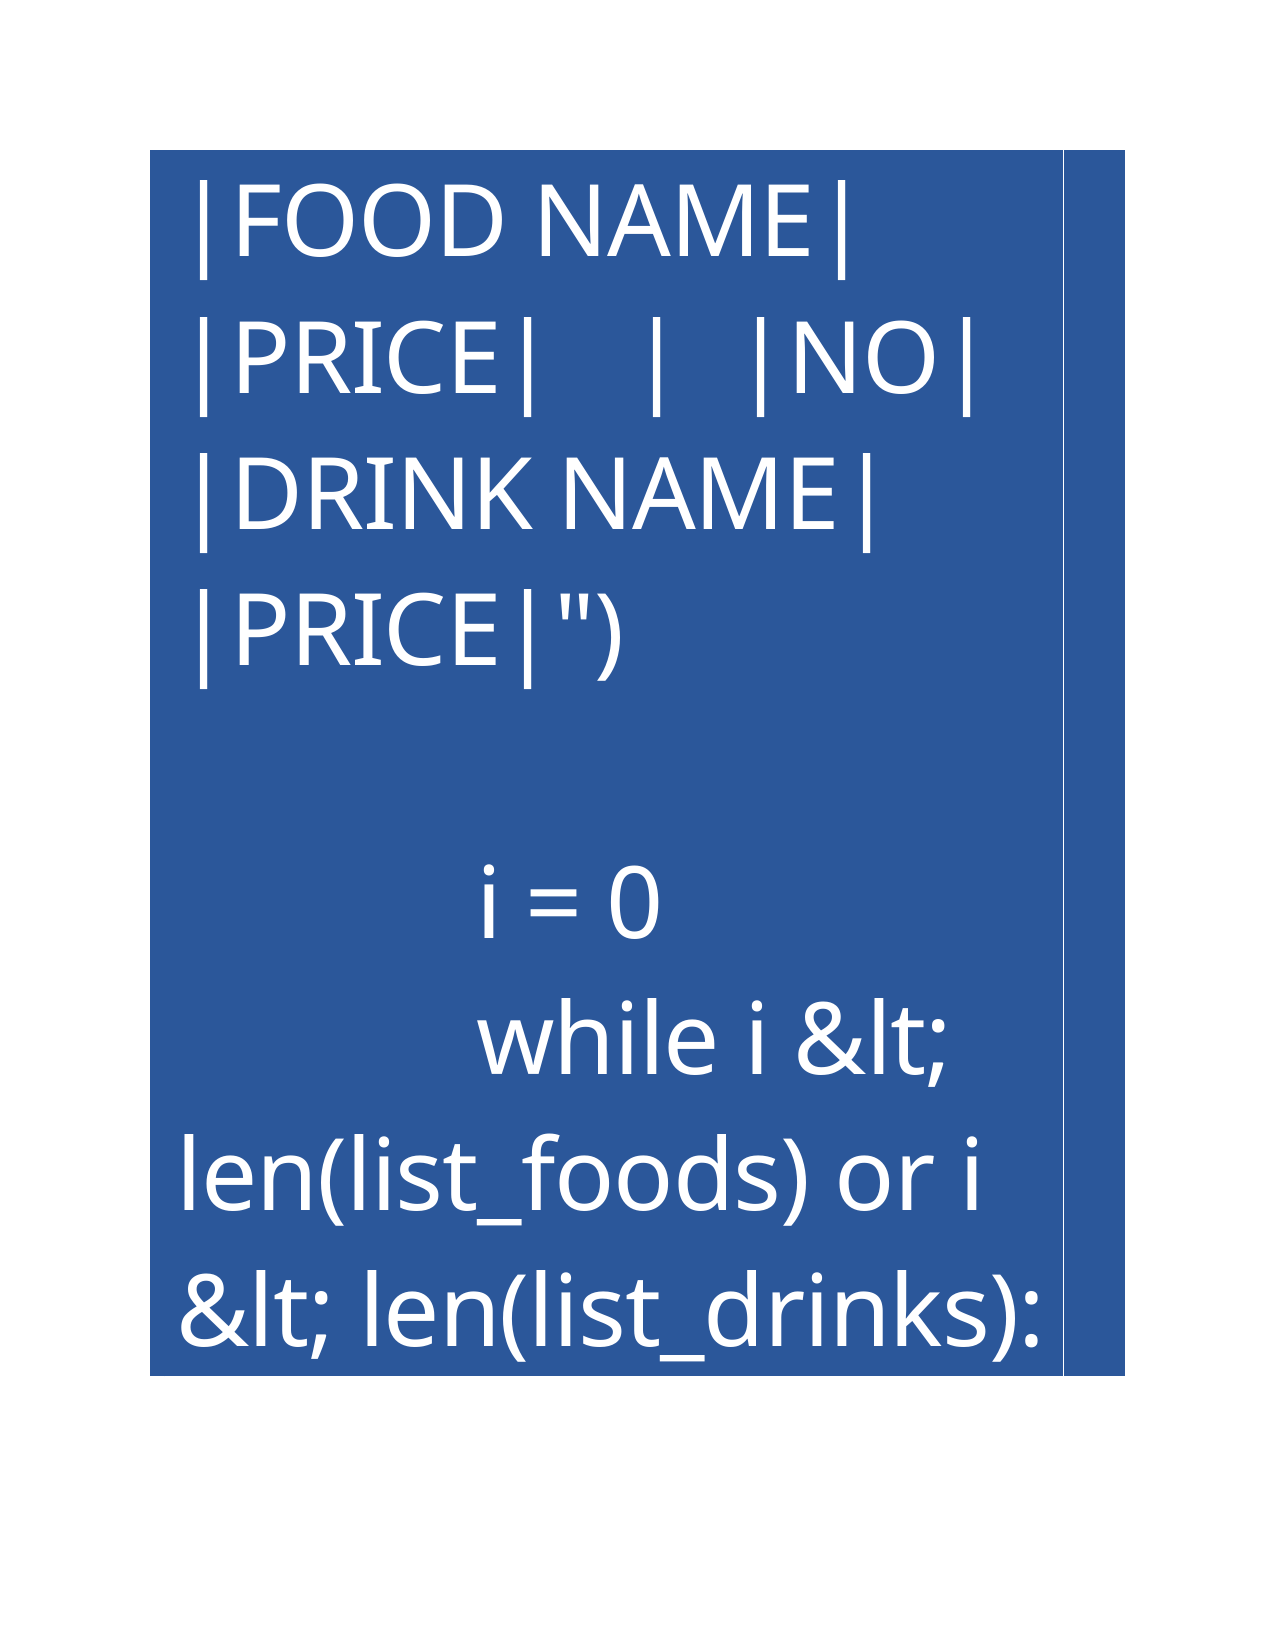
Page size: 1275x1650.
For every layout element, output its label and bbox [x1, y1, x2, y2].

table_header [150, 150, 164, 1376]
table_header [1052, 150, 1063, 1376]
table_header [1064, 150, 1125, 1376]
